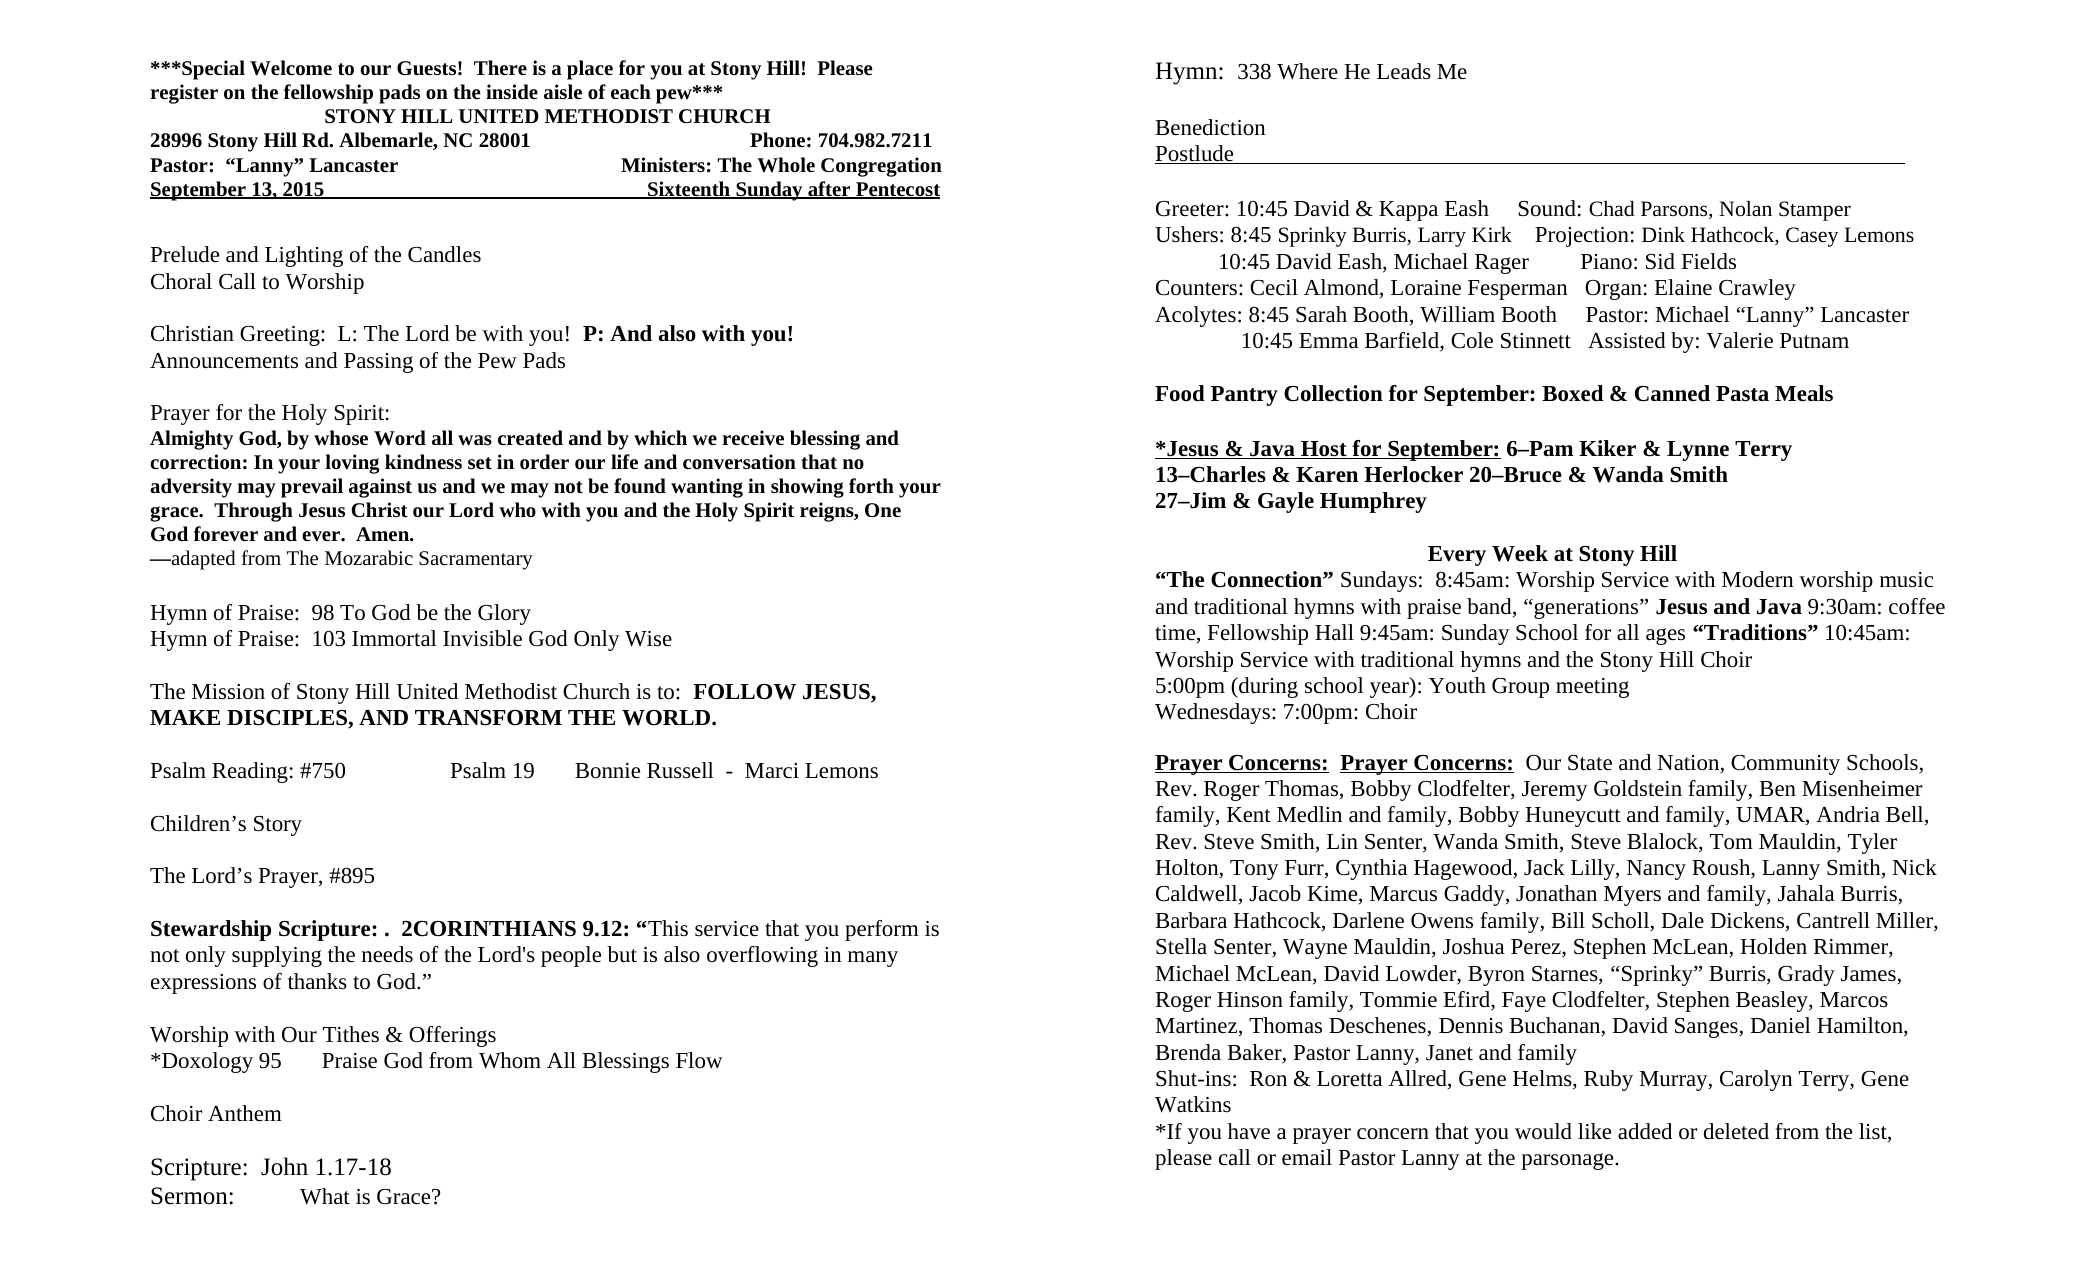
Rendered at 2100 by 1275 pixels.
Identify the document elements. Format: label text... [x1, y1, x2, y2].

text Acolytes: 8:45 Sarah Booth, William Booth Pastor: Michael “Lanny” Lancaster [1155, 301, 1950, 327]
text Ushers: 8:45 Sprinky Burris, Larry Kirk Projection: Dink Hathcock, Casey Lemons [1155, 222, 1950, 248]
text Sermon: What is Grace? [150, 1181, 945, 1210]
text Worship with Our Tithes & Offerings [150, 1021, 945, 1047]
text Food Pantry Collection for September: Boxed & Canned Pasta Meals [1155, 380, 1950, 406]
text Greeter: 10:45 David & Kappa Eash Sound: Chad Parsons, Nolan Stamper [1155, 195, 1950, 222]
text September 13, 2015 Sixteenth Sunday after Pentecost [150, 177, 945, 201]
text The Lord’s Prayer, #895 [150, 862, 945, 889]
text The Mission of Stony Hill United Methodist Church is to: FOLLOW JESUS, MAKE DISCIPLES, AND TRANSFORM THE WORLD. [150, 678, 945, 731]
text *Jesus & Java Host for September: 6–Pam Kiker & Lynne Terry [1155, 435, 1950, 461]
text Choral Call to Worship [150, 268, 945, 294]
text “The Connection” Sundays: 8:45am: Worship Service with Modern worship music and traditional hymns with praise band, “generations” Jesus and Java 9:30am: coffee time, Fellowship Hall 9:45am: Sunday School for all ages “Traditions” 10:45am: Worship Service with traditional hymns and the Stony Hill Choir [1155, 567, 1950, 672]
text Psalm Reading: #750 Psalm 19 Bonnie Russell - Marci Lemons [150, 757, 945, 783]
text 10:45 David Eash, Michael Rager Piano: Sid Fields [1155, 248, 1950, 274]
text Prayer for the Holy Spirit: [150, 399, 945, 426]
text Announcements and Passing of the Pew Pads [150, 347, 945, 373]
text Pastor: “Lanny” Lancaster Ministers: The Whole Congregation [150, 152, 945, 177]
text Shut-ins: Ron & Loretta Allred, Gene Helms, Ruby Murray, Carolyn Terry, Gene Watkins [1155, 1065, 1950, 1118]
text *If you have a prayer concern that you would like added or deleted from the list, please call or email Pastor Lanny at the parsonage. [1155, 1118, 1950, 1170]
text Choir Anthem [150, 1100, 945, 1126]
text Hymn of Praise: 98 To God be the Glory [150, 570, 945, 625]
text Children’s Story [150, 810, 945, 836]
text —adapted from The Mozarabic Sacramentary [150, 546, 945, 570]
text Christian Greeting: L: The Lord be with you! P: And also with you! [150, 320, 945, 347]
text Every Week at Stony Hill [1155, 540, 1950, 567]
text STONY HILL UNITED METHODIST CHURCH [150, 104, 945, 128]
text 28996 Stony Hill Rd. Albemarle, NC 28001 Phone: 704.982.7211 [150, 128, 945, 152]
text 10:45 Emma Barfield, Cole Stinnett Assisted by: Valerie Putnam [1155, 327, 1950, 353]
text Counters: Cecil Almond, Loraine Fesperman Organ: Elaine Crawley [1155, 274, 1950, 301]
text ***Special Welcome to our Guests! There is a place for you at Stony Hill! Please register on the fellowship pads on the inside aisle of each pew*** [150, 56, 945, 104]
text Wednesdays: 7:00pm: Choir [1155, 698, 1950, 725]
text Scripture: John 1.17-18 [150, 1152, 945, 1181]
text 5:00pm (during school year): Youth Group meeting [1155, 672, 1950, 698]
text Hymn: 338 Where He Leads Me [1155, 56, 1950, 114]
text Almighty God, by whose Word all was created and by which we receive blessing and correction: In your loving kindness set in order our life and conversation that no adversity may prevail against us and we may not be found wanting in showing forth your grace. Through Jesus Christ our Lord who with you and the Holy Spirit reigns, One God forever and ever. Amen. [150, 426, 945, 546]
text Hymn of Praise: 103 Immortal Invisible God Only Wise [150, 625, 945, 652]
text *Doxology 95 Praise God from Whom All Blessings Flow [150, 1047, 945, 1073]
text 27–Jim & Gayle Humphrey [1155, 487, 1950, 514]
text Benediction [1155, 114, 1950, 140]
text Prayer Concerns: Prayer Concerns: Our State and Nation, Community Schools, Rev. Roger Thomas, Bobby Clodfelter, Jeremy Goldstein family, Ben Misenheimer family, Kent Medlin and family, Bobby Huneycutt and family, UMAR, Andria Bell, Rev. Steve Smith, Lin Senter, Wanda Smith, Steve Blalock, Tom Mauldin, Tyler Holton, Tony Furr, Cynthia Hagewood, Jack Lilly, Nancy Roush, Lanny Smith, Nick Caldwell, Jacob Kime, Marcus Gaddy, Jonathan Myers and family, Jahala Burris, Barbara Hathcock, Darlene Owens family, Bill Scholl, Dale Dickens, Cantrell Miller, Stella Senter, Wayne Mauldin, Joshua Perez, Stephen McLean, Holden Rimmer, Michael McLean, David Lowder, Byron Starnes, “Sprinky” Burris, Grady James, Roger Hinson family, Tommie Efird, Faye Clodfelter, Stephen Beasley, Marcos Martinez, Thomas Deschenes, Dennis Buchanan, David Sanges, Daniel Hamilton, Brenda Baker, Pastor Lanny, Janet and family [1155, 749, 1950, 1065]
text Prelude and Lighting of the Candles [150, 241, 945, 268]
text Stewardship Scripture: . 2CORINTHIANS 9.12: “This service that you perform is not only supplying the needs of the Lord's people but is also overflowing in many expressions of thanks to God.” [150, 915, 945, 994]
text 13–Charles & Karen Herlocker 20–Bruce & Wanda Smith [1155, 461, 1950, 487]
text Postlude [1155, 140, 1950, 166]
